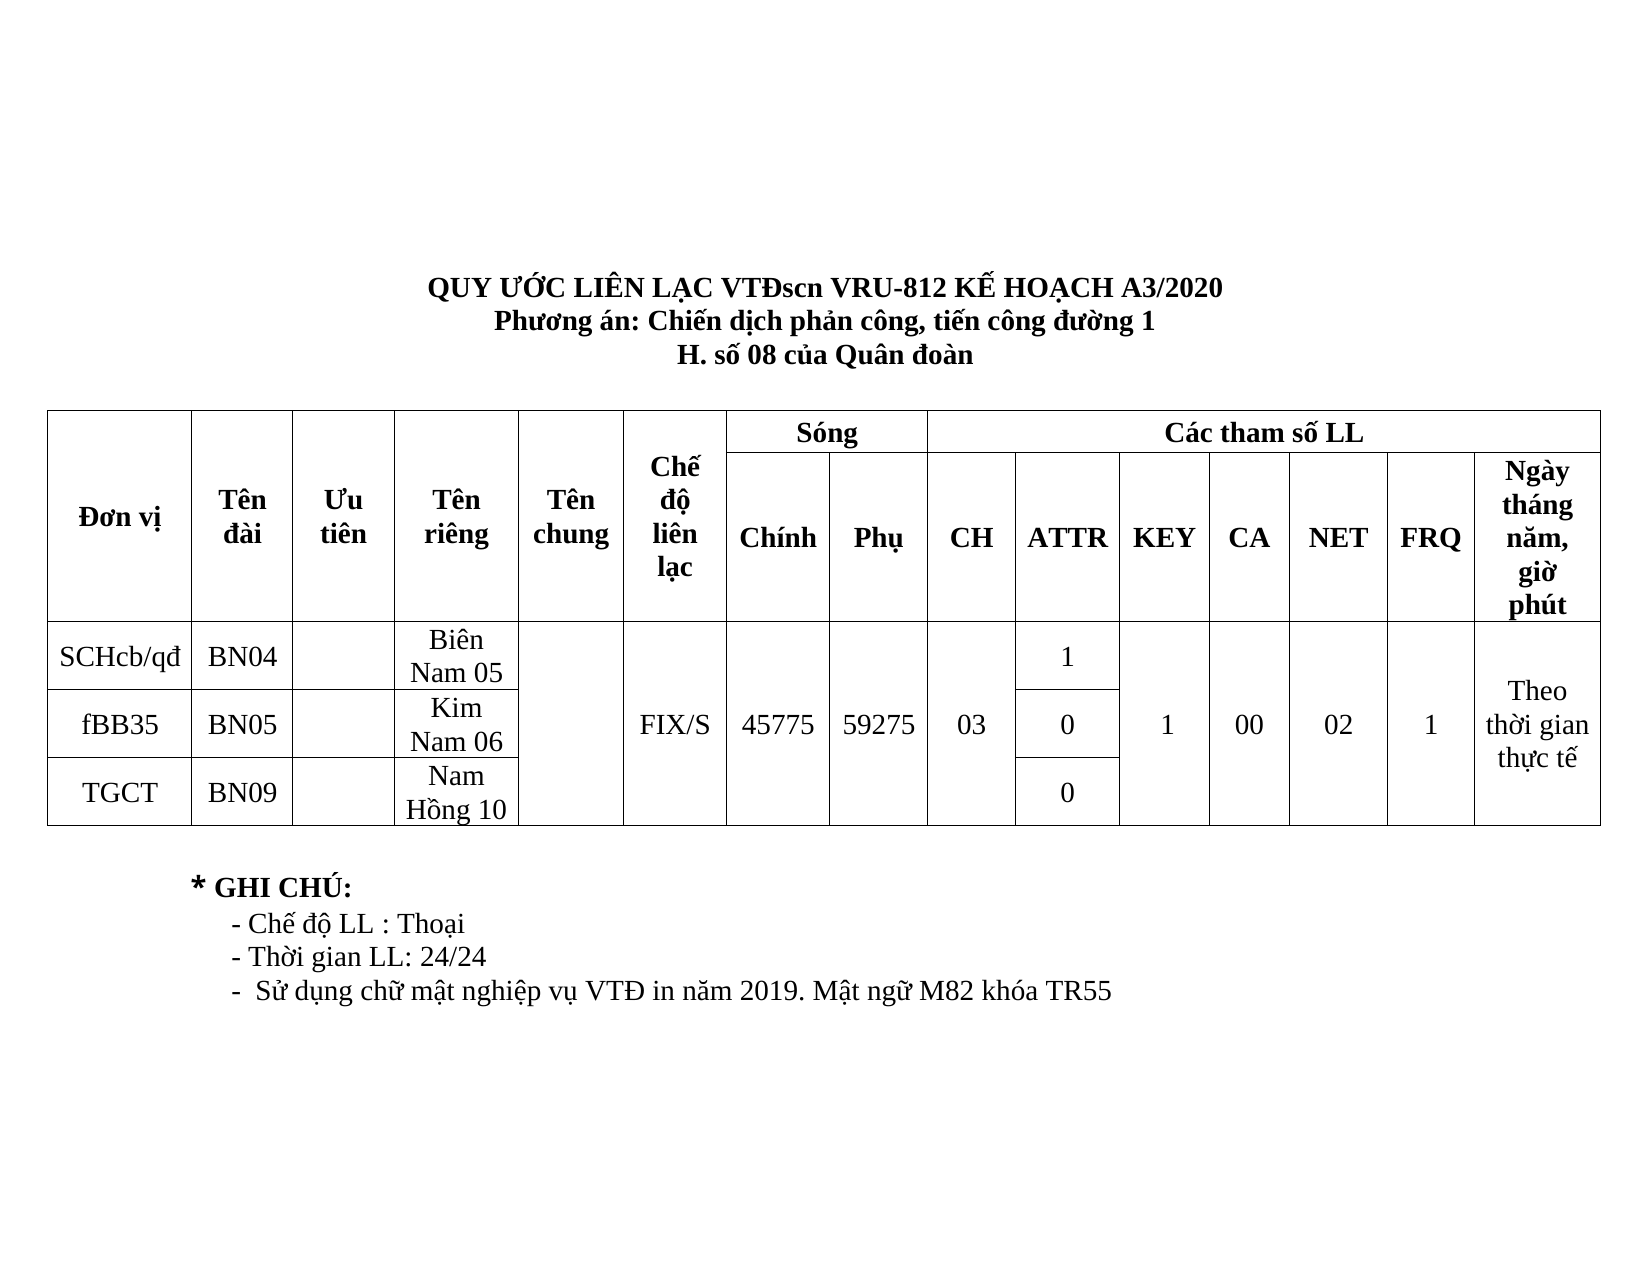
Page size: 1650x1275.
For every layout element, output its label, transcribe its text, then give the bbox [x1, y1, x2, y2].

table_cell KEY [1120, 453, 1209, 621]
text QUY ƯỚC LIÊN LẠC VTĐscn VRU-812 KẾ HOẠCH A3/2020 [59, 270, 1591, 303]
table_cell Kim Nam 06 [395, 690, 518, 757]
text - Thời gian LL: 24/24 [59, 939, 1591, 973]
table_header Chế độ liên lạc [624, 411, 726, 621]
table_cell BN04 [192, 622, 292, 689]
table_header Sóng [727, 411, 927, 452]
table_cell 0 [1016, 758, 1119, 825]
table_cell Biên Nam 05 [395, 622, 518, 689]
text - Sử dụng chữ mật nghiệp vụ VTĐ in năm 2019. Mật ngữ M82 khóa TR55 [59, 973, 1591, 1006]
table_cell 1 [1120, 622, 1209, 825]
table_cell Phụ [830, 453, 927, 621]
table_header Các tham số LL [928, 411, 1600, 452]
table_cell FRQ [1388, 453, 1474, 621]
text H. số 08 của Quân đoàn [59, 337, 1591, 370]
table_cell 1 [1388, 622, 1474, 825]
table_cell ATTR [1016, 453, 1119, 621]
table_cell 00 [1210, 622, 1289, 825]
table_cell Nam Hồng 10 [395, 758, 518, 825]
table_cell [293, 690, 394, 757]
table_cell 02 [1290, 622, 1387, 825]
table_header Tên chung [519, 411, 623, 621]
table_cell Chính [727, 453, 829, 621]
table_header Đơn vị [48, 411, 191, 621]
table_cell Theo thời gian thực tế [1475, 622, 1600, 825]
table_cell [293, 622, 394, 689]
table_cell SCHcb/qđ [48, 622, 191, 689]
table_cell Ngày tháng năm, giờ phút [1475, 453, 1600, 621]
table_cell 03 [928, 622, 1015, 825]
table_cell BN09 [192, 758, 292, 825]
table_cell 45775 [727, 622, 829, 825]
table_cell 0 [1016, 690, 1119, 757]
table_cell [293, 758, 394, 825]
table_cell 1 [1016, 622, 1119, 689]
text - Chế độ LL : Thoại [59, 906, 1591, 939]
text * GHI CHÚ: [153, 866, 1591, 906]
table_cell CH [928, 453, 1015, 621]
table_cell FIX/S [624, 622, 726, 825]
table_cell [519, 622, 623, 825]
table_header Tên riêng [395, 411, 518, 621]
text Phương án: Chiến dịch phản công, tiến công đường 1 [59, 303, 1591, 337]
table_cell CA [1210, 453, 1289, 621]
table_cell fBB35 [48, 690, 191, 757]
table_cell NET [1290, 453, 1387, 621]
table_header Ưu tiên [293, 411, 394, 621]
table_header Tên đài [192, 411, 292, 621]
table_cell TGCT [48, 758, 191, 825]
table_cell 59275 [830, 622, 927, 825]
table_cell BN05 [192, 690, 292, 757]
